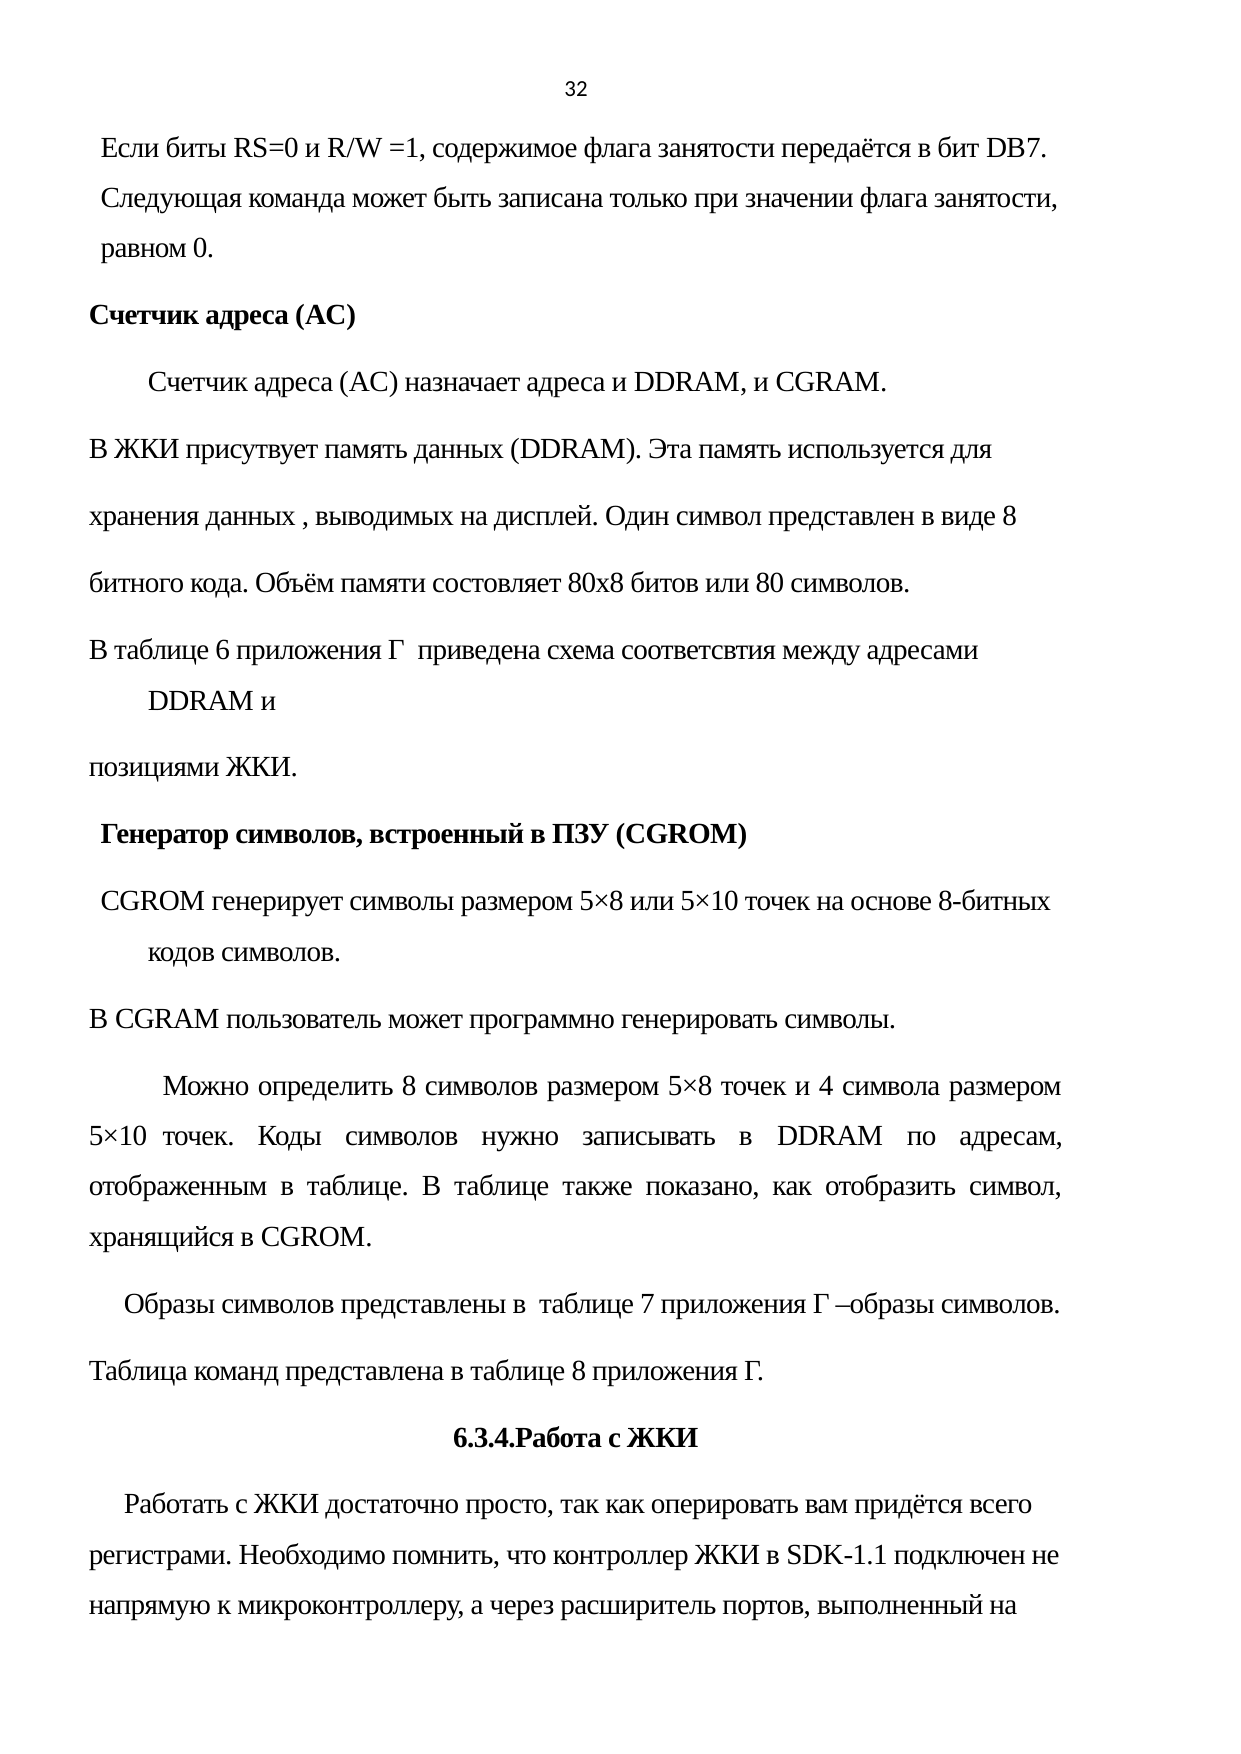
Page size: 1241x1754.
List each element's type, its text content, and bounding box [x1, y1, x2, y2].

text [100, 130, 1063, 264]
text Генератор символов, встроенный в ПЗУ (CGROM) [100, 817, 1063, 850]
text В CGRAM пользователь может программно генерировать символы. [88, 1001, 1063, 1034]
text CGROM генерирует символы размером 5×8 или 5×10 точек на основе 8-битных кодов символов. [100, 883, 1063, 967]
text В таблице 6 приложения Г приведена схема соответсвтия между адресами DDRAM и [88, 632, 1063, 716]
text 6.3.4.Работа с ЖКИ [88, 1420, 1063, 1453]
text позициями ЖКИ. [88, 749, 1063, 783]
text Образы символов представлены в таблице 7 приложения Г –образы символов. [88, 1286, 1063, 1319]
text битного кода. Объём памяти состовляет 80х8 битов или 80 символов. [88, 565, 1063, 599]
text В ЖКИ присутвует память данных (DDRAM). Эта память используется для [88, 431, 1063, 465]
text Счетчик адреса (AC) [88, 297, 1063, 331]
text Счетчик адреса (AC) назначает адреса и DDRAM, и CGRAM. [88, 364, 1063, 398]
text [88, 1487, 1063, 1621]
text Можно определить 8 символов размером 5×8 точек и 4 символа размером 5×10 точек. Коды символов нужно записывать в DDRAM по адресам, отображенным в таблице. В таблице также показано, как отобразить символ, хранящийся в CGROM. [88, 1068, 1063, 1252]
text Таблица команд представлена в таблице 8 приложения Г. [88, 1353, 1063, 1386]
text хранения данных , выводимых на дисплей. Один символ представлен в виде 8 [88, 498, 1063, 532]
